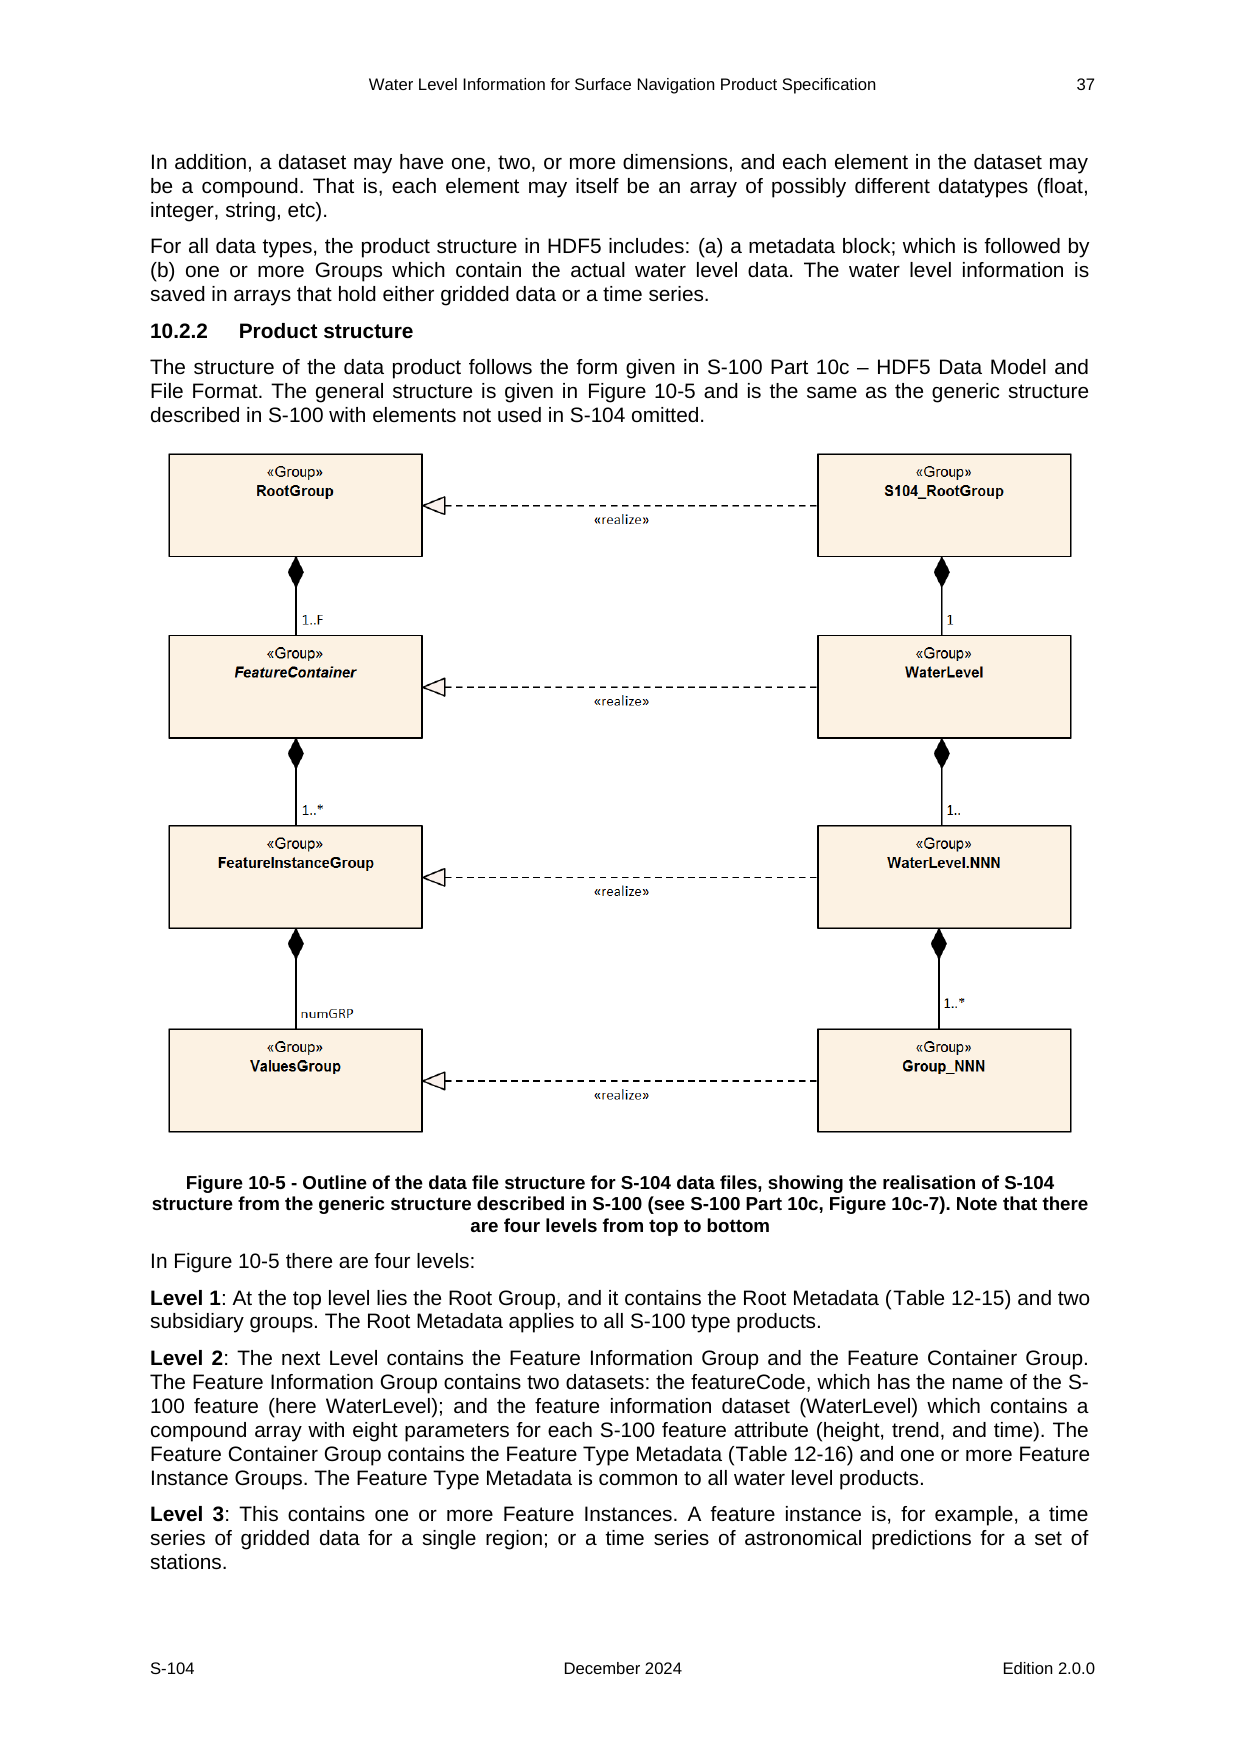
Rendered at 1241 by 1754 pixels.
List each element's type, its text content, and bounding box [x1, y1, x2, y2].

text Level 3: This contains one or more Feature Instances. A feature instance is, for example, a time series of gridded data for a single region; or a time series of astronomical predictions for a set of stations. [150, 1502, 1090, 1574]
picture [154, 439, 1086, 1147]
text In addition, a dataset may have one, two, or more dimensions, and each element in the dataset may be a compound. That is, each element may itself be an array of possibly different datatypes (float, integer, string, etc). [150, 150, 1090, 222]
subtitle Product structure [150, 319, 1090, 343]
text For all data types, the product structure in HDF5 includes: (a) a metadata block; which is followed by (b) one or more Groups which contain the actual water level data. The water level information is saved in arrays that hold either gridded data or a time series. [150, 234, 1090, 306]
